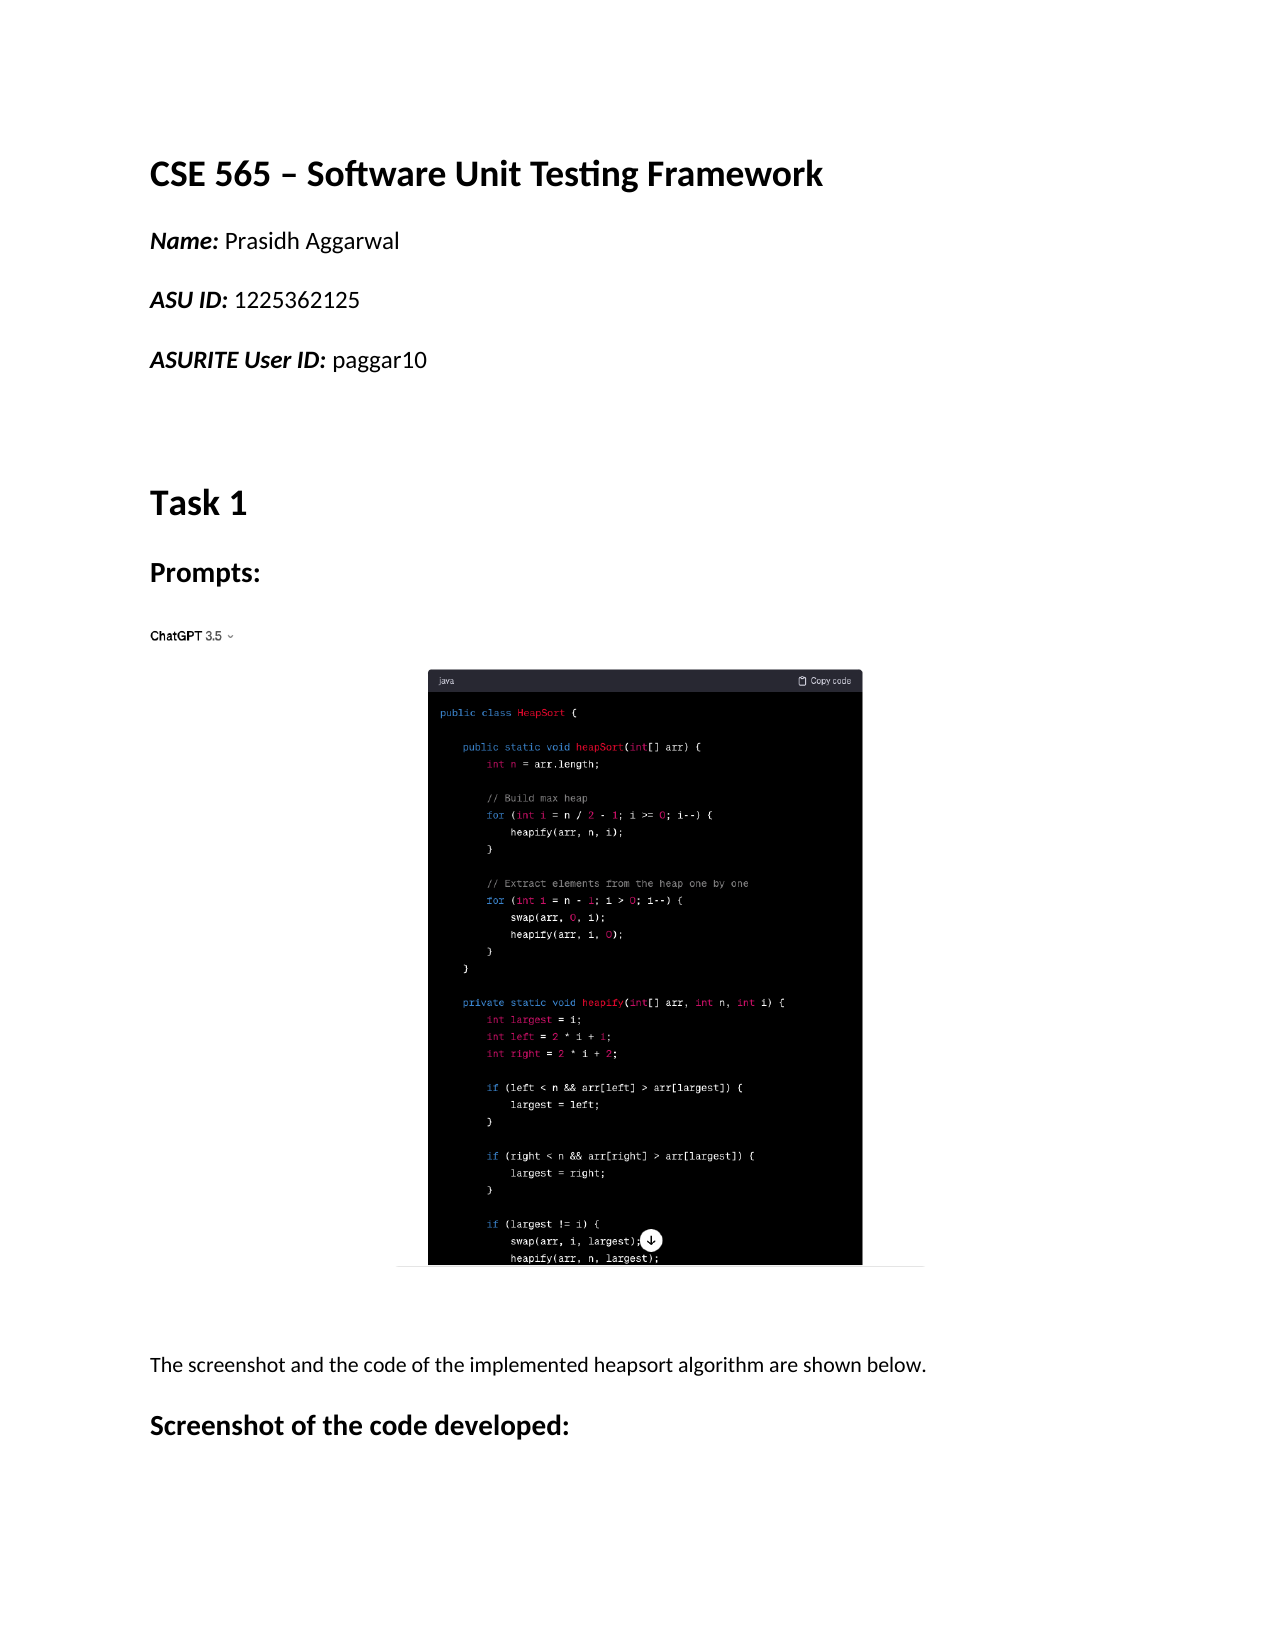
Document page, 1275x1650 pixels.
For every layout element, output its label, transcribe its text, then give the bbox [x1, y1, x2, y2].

text ASURITE User ID: paggar10 [150, 344, 1125, 375]
text The screenshot and the code of the implemented heapsort algorithm are shown below. [150, 1351, 1125, 1378]
text ASU ID: 1225362125 [150, 285, 1125, 315]
text Screenshot of the code developed: [150, 1407, 1125, 1443]
text Name: Prasidh Aggarwal [150, 225, 1125, 256]
text Task 1 [150, 479, 1125, 525]
text Prompts: [150, 554, 1125, 590]
picture [150, 618, 1125, 1267]
text CSE 565 – Software Unit Testing Framework [150, 150, 1125, 196]
